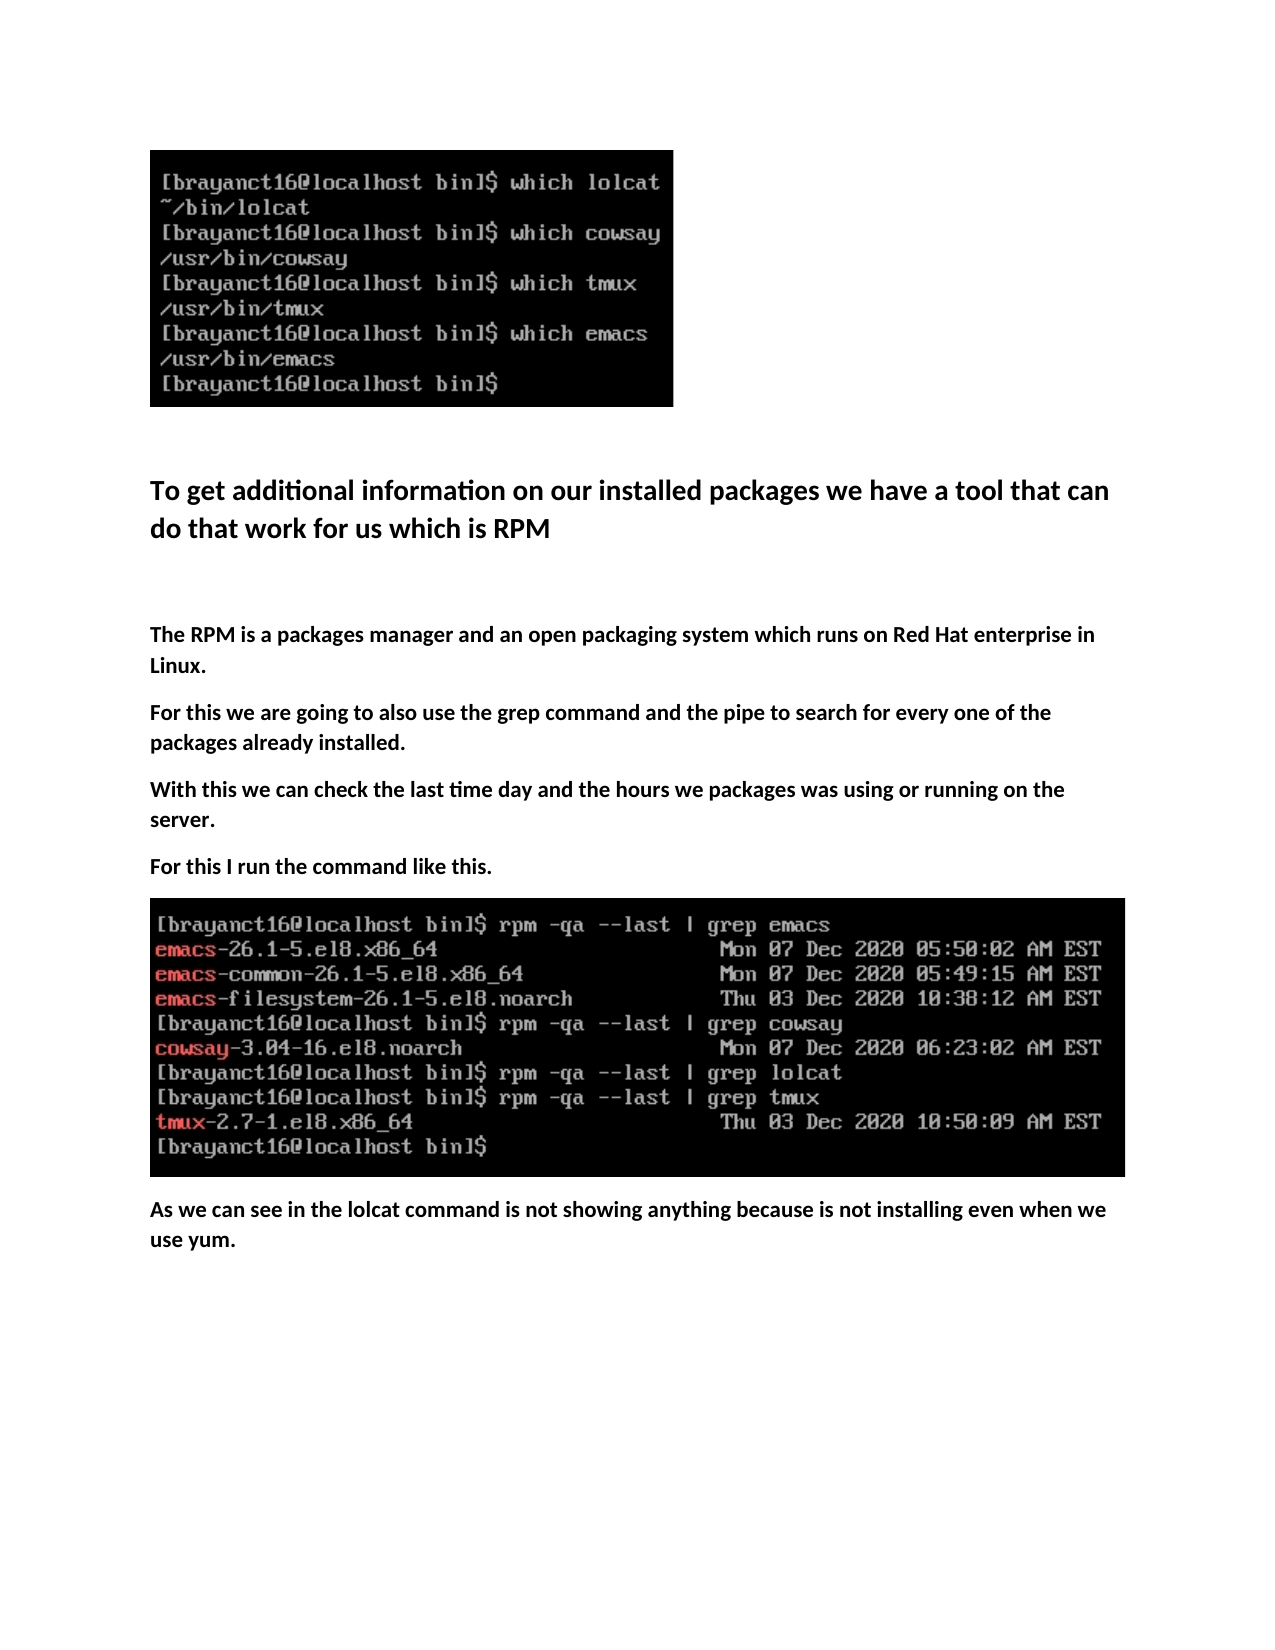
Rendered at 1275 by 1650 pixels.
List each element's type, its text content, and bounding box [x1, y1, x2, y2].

text The RPM is a packages manager and an open packaging system which runs on Red Hat enterprise in Linux. [150, 621, 1125, 679]
text To get additional information on our installed packages we have a tool that can do that work for us which is RPM [150, 472, 1125, 546]
text As we can see in the lolcat command is not showing anything because is not installing even when we use yum. [150, 1195, 1125, 1253]
picture [150, 150, 674, 407]
text For this I run the command like this. [150, 852, 1125, 880]
text For this we are going to also use the grep command and the pipe to search for every one of the packages already installed. [150, 698, 1125, 756]
picture [150, 898, 1125, 1177]
text With this we can check the last time day and the hours we packages was using or running on the server. [150, 775, 1125, 833]
